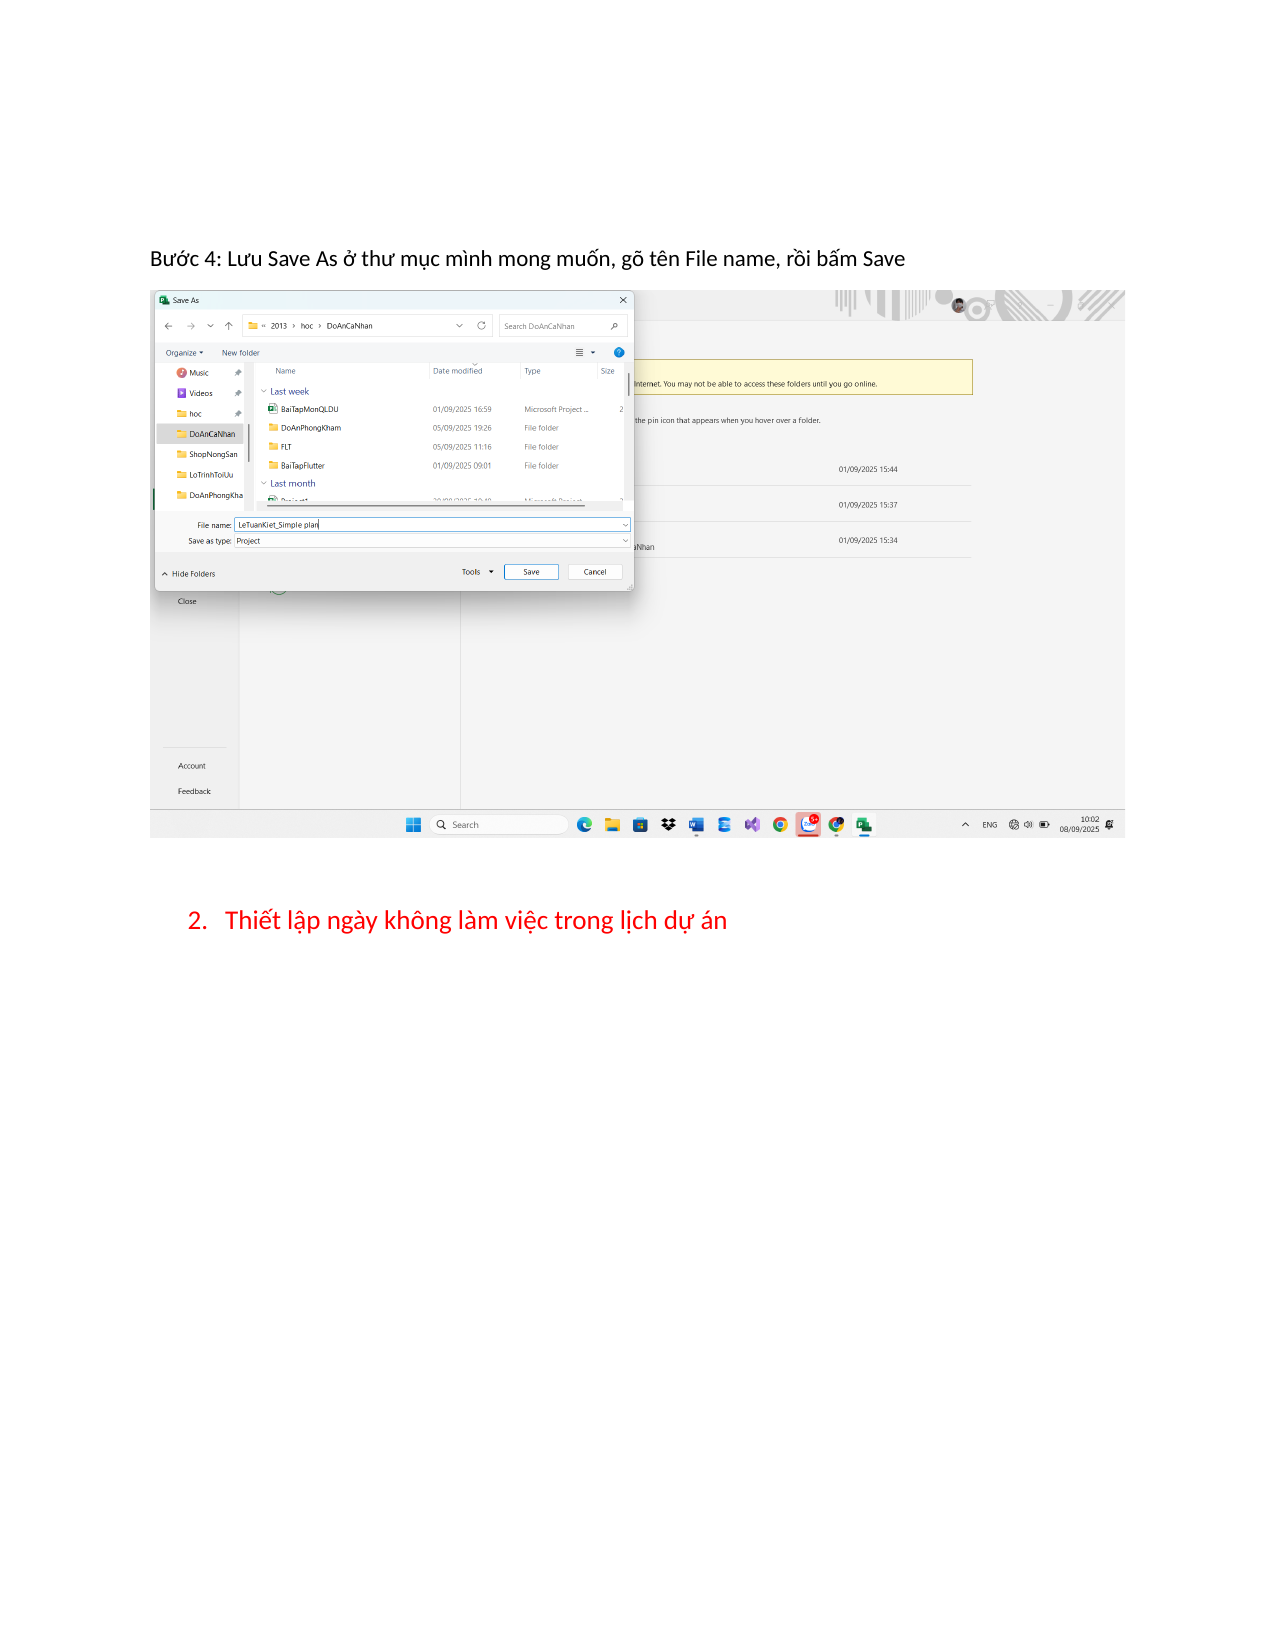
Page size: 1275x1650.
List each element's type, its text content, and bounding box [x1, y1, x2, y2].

list Thiết lập ngày không làm việc trong lịch dự án [187, 903, 1125, 937]
text Bước 4: Lưu Save As ở thư mục mình mong muốn, gõ tên File name, rồi bấm Save [150, 244, 1125, 272]
picture [150, 290, 1125, 838]
